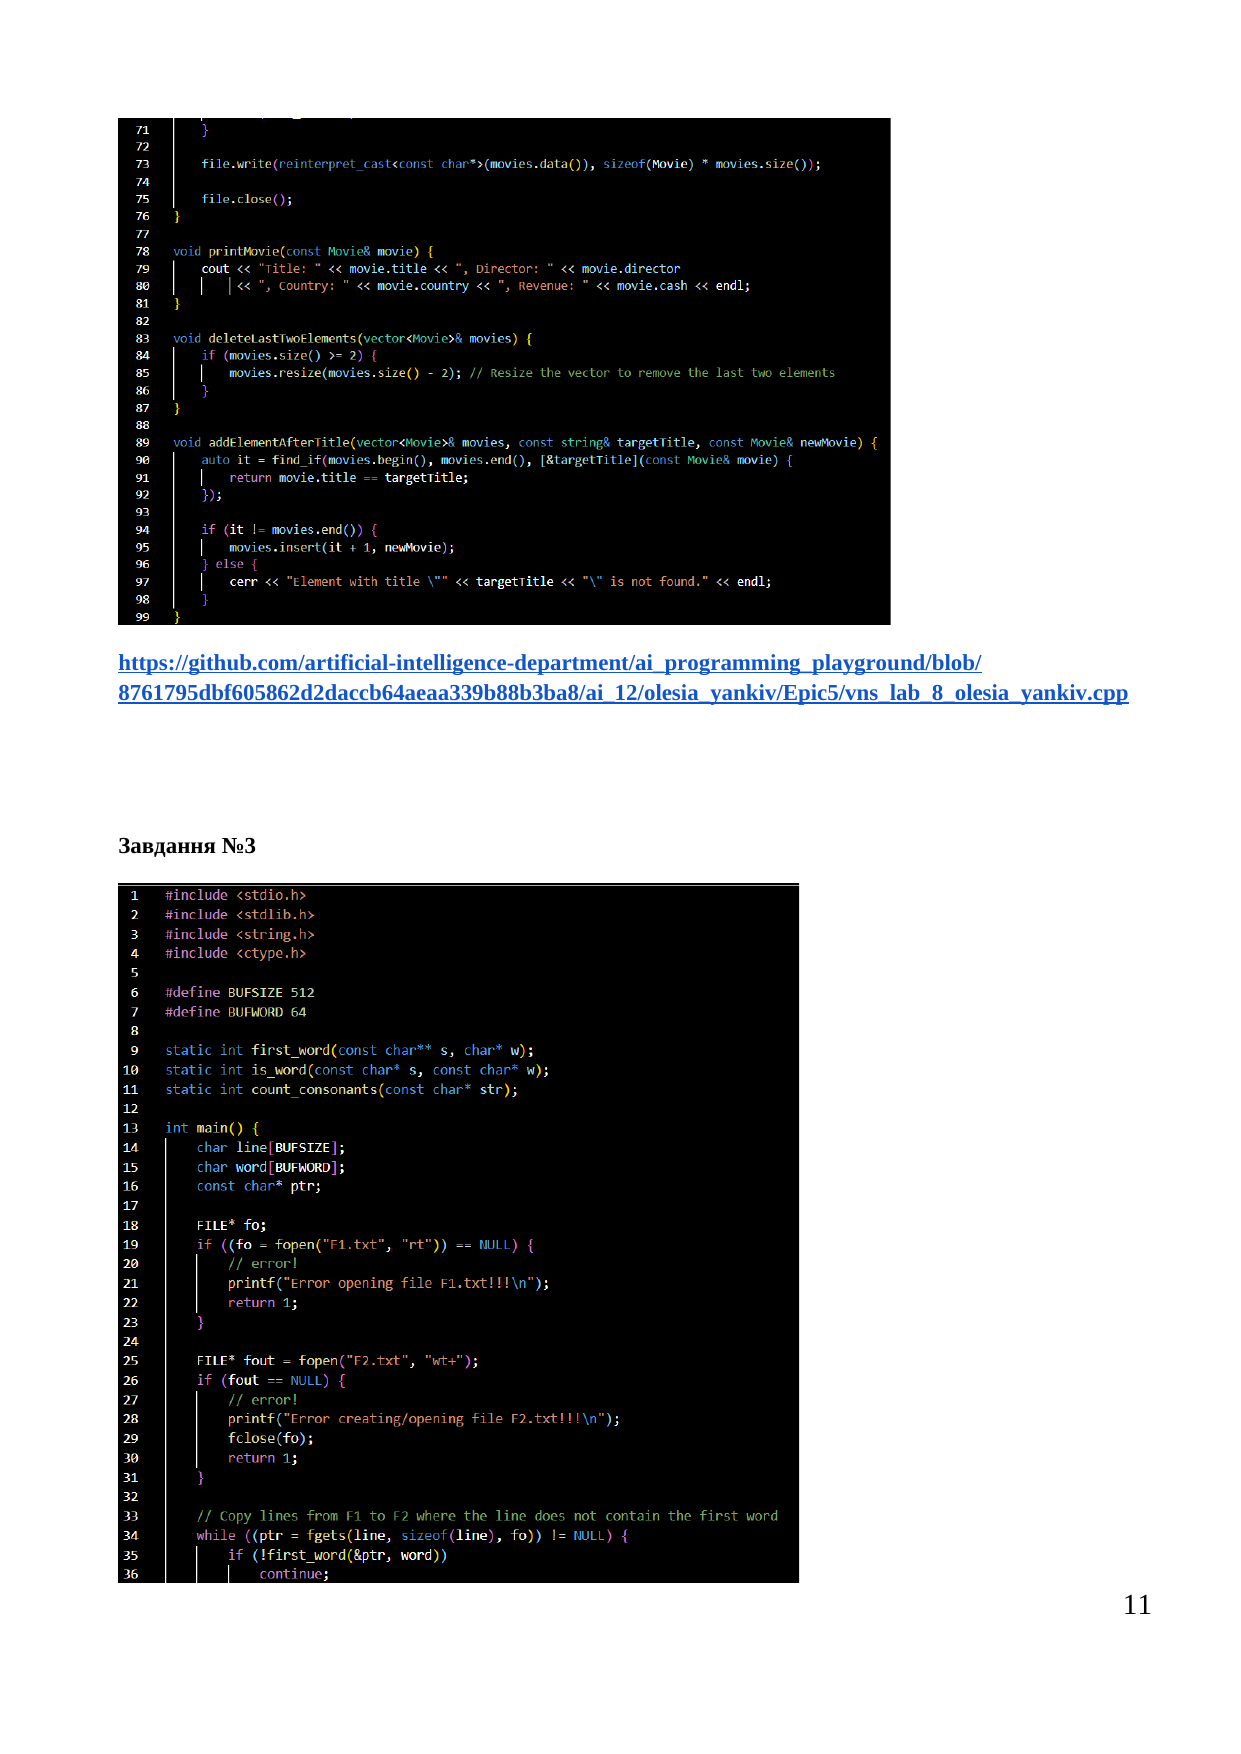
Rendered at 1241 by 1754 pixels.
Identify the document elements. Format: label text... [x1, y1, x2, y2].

picture [118, 883, 800, 1583]
text Завдання №3 [118, 832, 1152, 859]
picture [118, 118, 891, 625]
text https://github.com/artificial-intelligence-department/ai_programming_playground/blob/8761795dbf605862d2daccb64aeaa339b88b3ba8/ai_12/olesia_yankiv/Epic5/vns_lab_8_olesia_yankiv.cpp [118, 649, 1152, 706]
